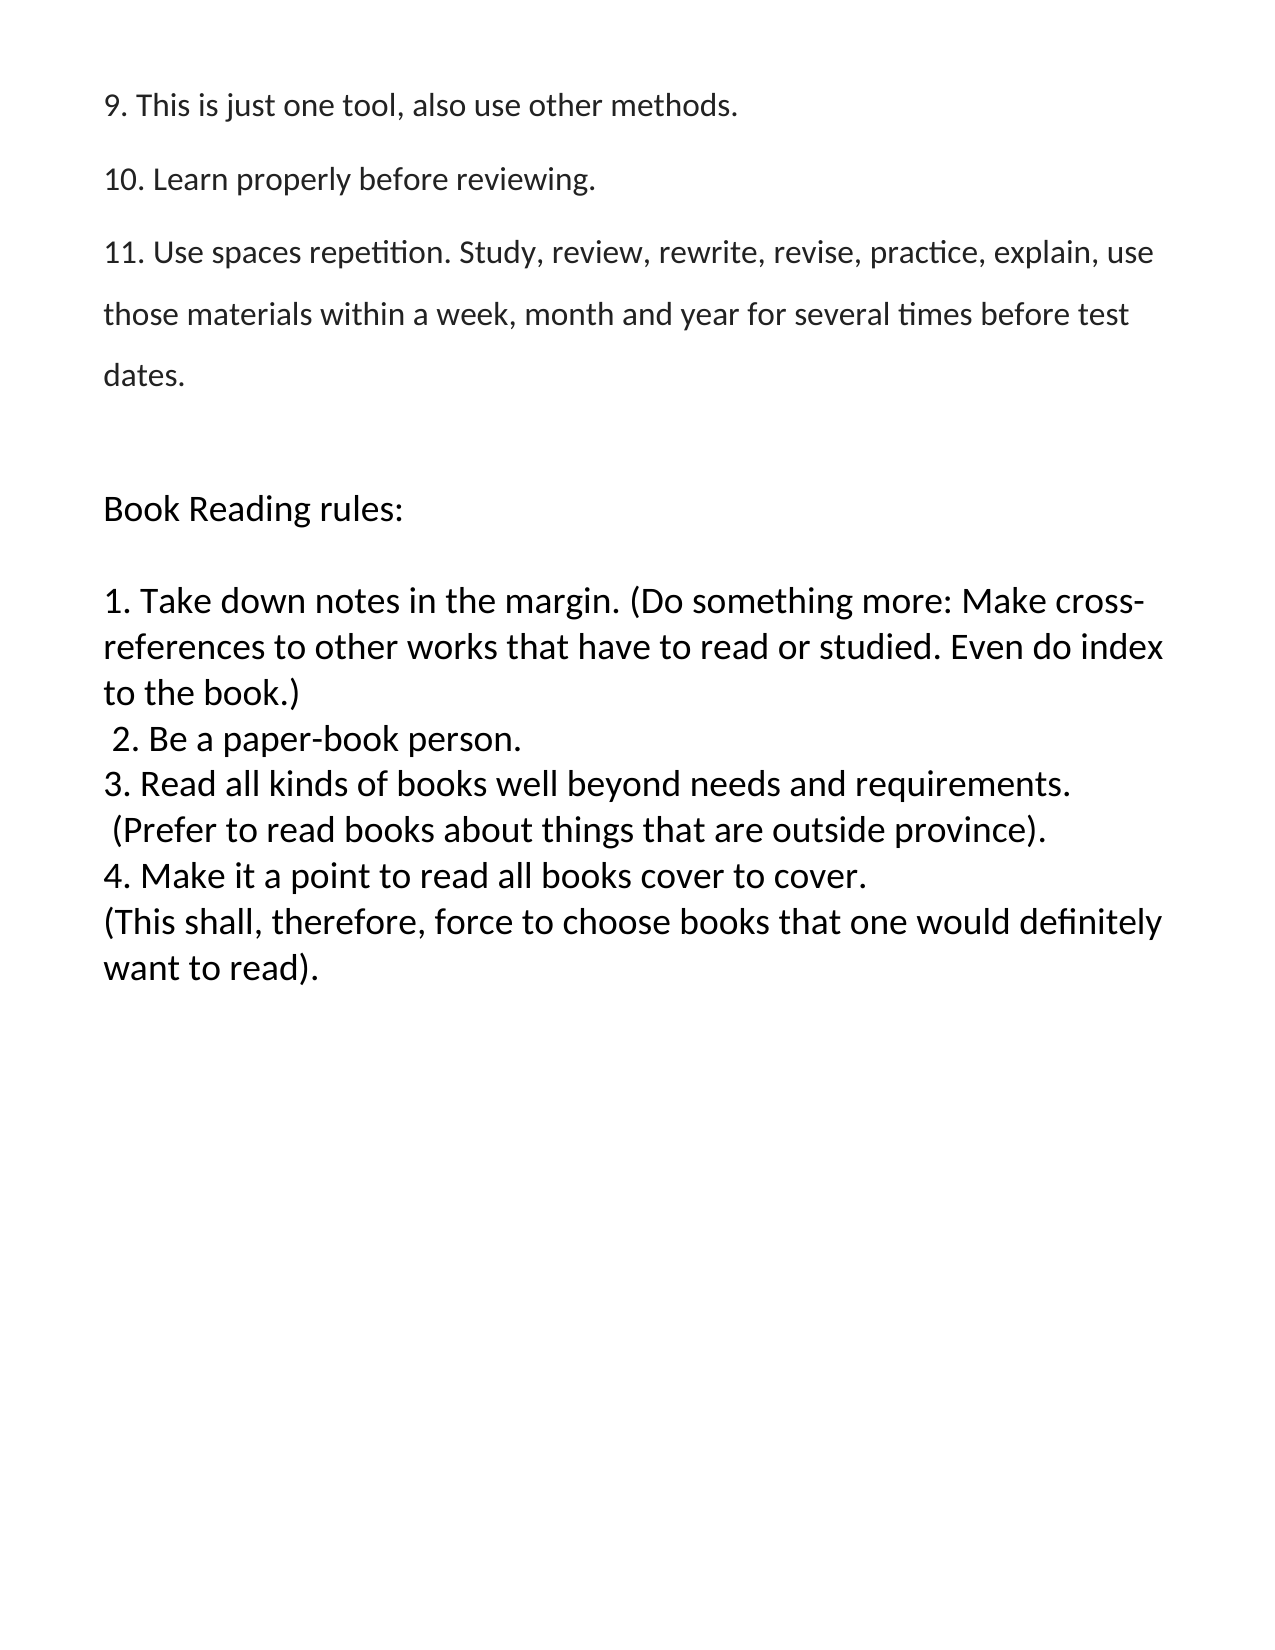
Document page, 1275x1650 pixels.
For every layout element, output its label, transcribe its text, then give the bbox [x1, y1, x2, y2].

text 2. Be a paper-book person. [103, 714, 1181, 760]
text 3. Read all kinds of books well beyond needs and requirements. [103, 760, 1181, 806]
text (This shall, therefore, force to choose books that one would definitely want to read). [103, 898, 1181, 989]
text Book Reading rules: [103, 485, 1181, 531]
text 1. Take down notes in the margin. (Do something more: Make cross-references to other works that have to read or studied. Even do index to the book.) [103, 577, 1181, 714]
text 4. Make it a point to read all books cover to cover. [103, 852, 1181, 898]
text 10. Learn properly before reviewing. [103, 158, 1181, 199]
text 11. Use spaces repetition. Study, review, rewrite, revise, practice, explain, use those materials within a week, month and year for several times before test dates. [103, 231, 1181, 394]
text 9. This is just one tool, also use other methods. [103, 84, 1181, 125]
text (Prefer to read books about things that are outside province). [103, 806, 1181, 852]
